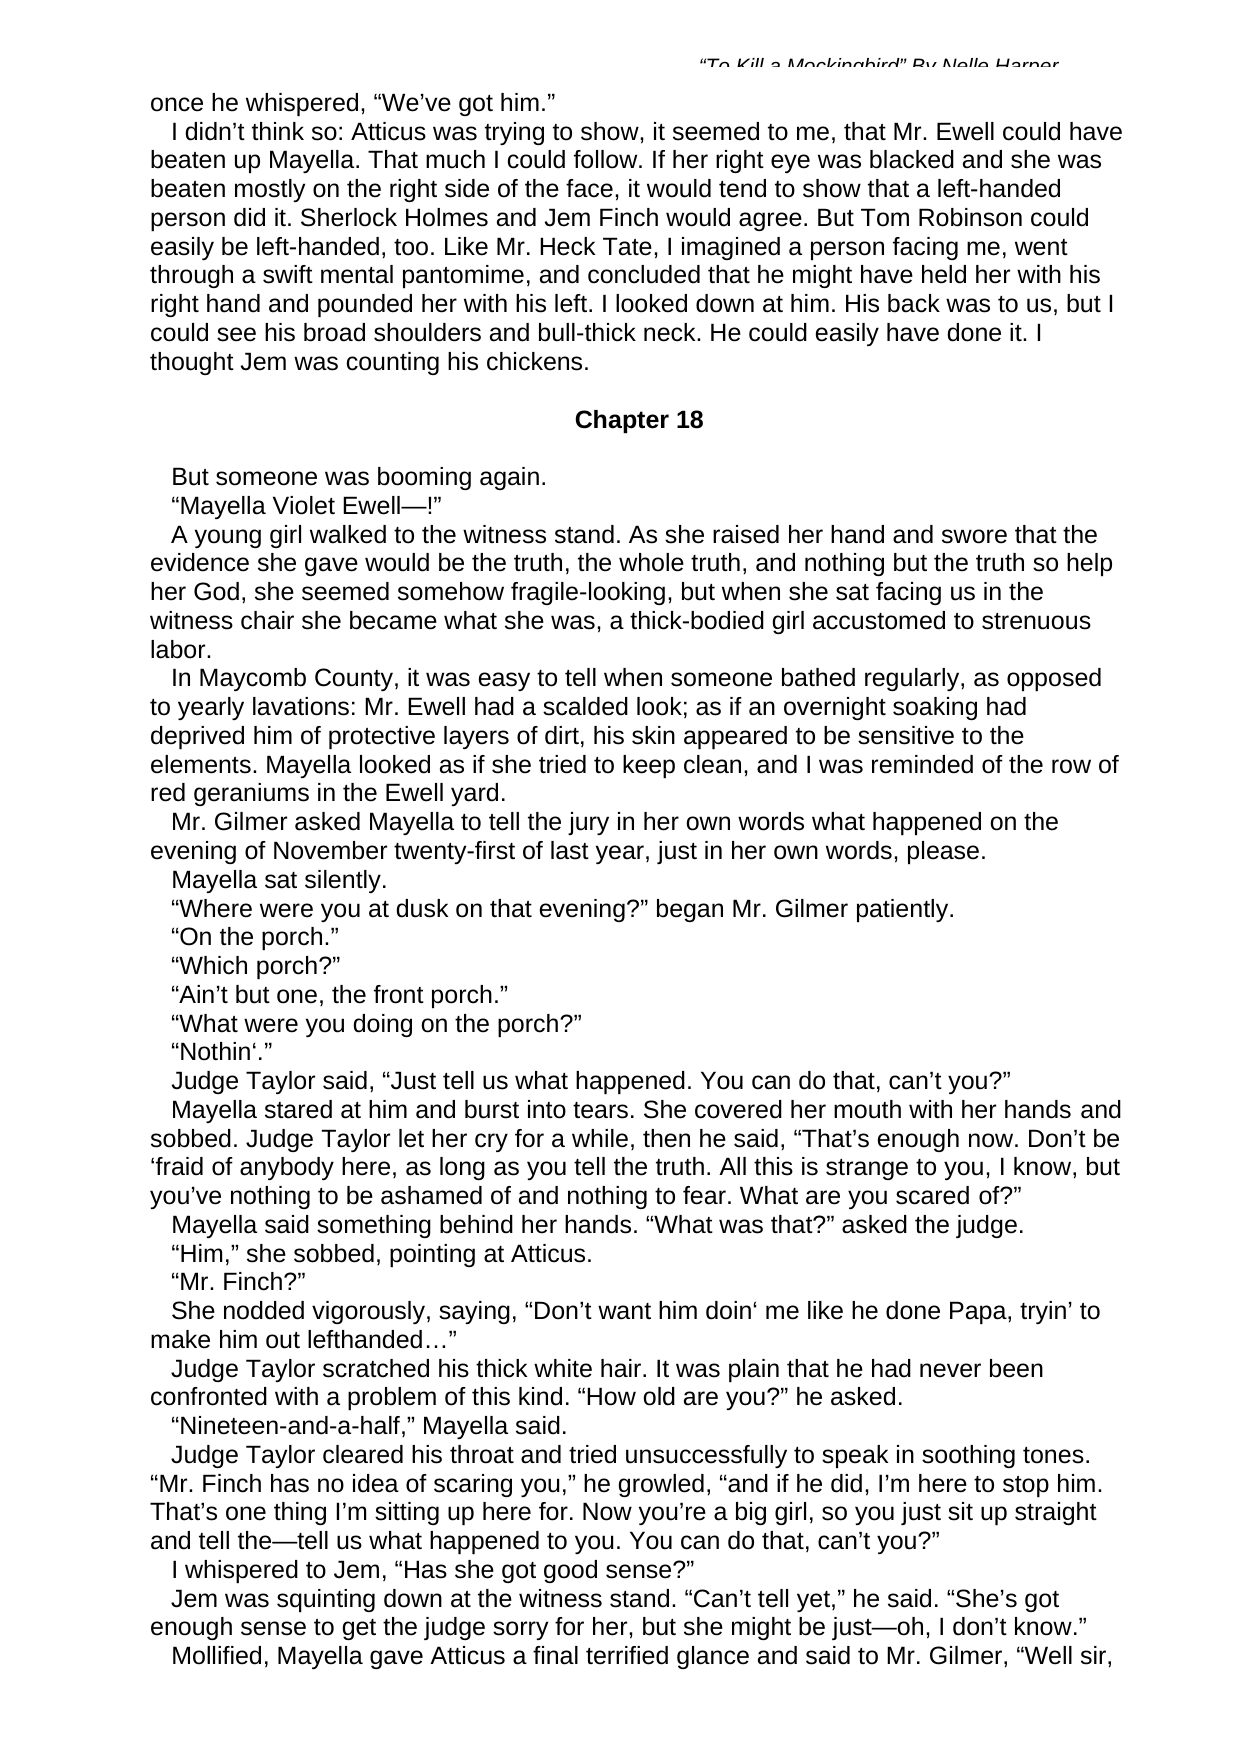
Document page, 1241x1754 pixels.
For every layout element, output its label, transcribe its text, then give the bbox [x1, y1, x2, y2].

text Jem was squinting down at the witness stand. “Can’t tell yet,” he said. “She’s got enough sense to get the judge sorry for her, but she might be just—oh, I don’t know.” [150, 1583, 1091, 1641]
text I didn’t think so: Atticus was trying to show, it seemed to me, that Mr. Ewell could have beaten up Mayella. That much I could follow. If her right eye was blacked and she was beaten mostly on the right side of the face, it would tend to show that a left-handed person did it. Sherlock Holmes and Jem Finch would agree. But Tom Robinson could easily be left-handed, too. Like Mr. Heck Tate, I imagined a person facing me, went through a swift mental pantomime, and concluded that he might have held her with his right hand and pounded her with his left. I looked down at him. His back was to us, but I could see his broad shoulders and bull-thick neck. He could easily have done it. I thought Jem was counting his chickens. [150, 116, 1127, 375]
text Mr. Gilmer asked Mayella to tell the jury in her own words what happened on the evening of November twenty-first of last year, just in her own words, please. [150, 807, 1063, 865]
text She nodded vigorously, saying, “Don’t want him doin‘ me like he done Papa, tryin’ to make him out lefthanded…” [150, 1296, 1105, 1353]
text A young girl walked to the witness stand. As she raised her hand and swore that the evidence she gave would be the truth, the whole truth, and nothing but the truth so help her God, she seemed somehow fragile-looking, but when she sat facing us in the witness chair she became what she was, a thick-bodied girl accustomed to strenuous labor. [150, 520, 1117, 663]
text Mollified, Mayella gave Atticus a final terrified glance and said to Mr. Gilmer, “Well sir, [171, 1641, 1140, 1670]
text “Mr. Finch?” [171, 1267, 1140, 1296]
text Judge Taylor cleared his throat and tried unsuccessfully to speak in soothing tones. “Mr. Finch has no idea of scaring you,” he growled, “and if he did, I’m here to stop him. That’s one thing I’m sitting up here for. Now you’re a big girl, so you just sit up straight and tell the—tell us what happened to you. You can do that, can’t you?” [150, 1440, 1107, 1555]
text Mayella said something behind her hands. “What was that?” asked the judge. “Him,” she sobbed, pointing at Atticus. [171, 1210, 1028, 1267]
text I whispered to Jem, “Has she got good sense?” [171, 1555, 1140, 1583]
text “Nineteen-and-a-half,” Mayella said. [171, 1411, 1140, 1440]
text In Maycomb County, it was easy to tell when someone bathed regularly, as opposed to yearly lavations: Mr. Ewell had a scalded look; as if an overnight soaking had deprived him of protective layers of dirt, his skin appeared to be sensitive to the elements. Mayella looked as if she tried to keep clean, and I was reminded of the row of red geraniums in the Ewell yard. [150, 663, 1123, 807]
text Mayella stared at him and burst into tears. She covered her mouth with her hands and sobbed. Judge Taylor let her cry for a while, then he said, “That’s enough now. Don’t be ‘fraid of anybody here, as long as you tell the truth. All this is strange to you, I know, but you’ve nothing to be ashamed of and nothing to fear. What are you scared of?” [150, 1095, 1122, 1210]
text Judge Taylor scratched his thick white hair. It was plain that he had never been confronted with a problem of this kind. “How old are you?” he asked. [150, 1353, 1048, 1411]
text “Where were you at dusk on that evening?” began Mr. Gilmer patiently. “On the porch.” [171, 893, 959, 951]
text “What were you doing on the porch?” “Nothin‘.” [171, 1008, 585, 1066]
text “Ain’t but one, the front porch.” [171, 980, 1140, 1008]
text “Which porch?” [171, 951, 1140, 980]
text once he whispered, “We’ve got him.” [150, 88, 1140, 116]
text But someone was booming again. “Mayella Violet Ewell—!” [171, 462, 550, 520]
text Judge Taylor said, “Just tell us what happened. You can do that, can’t you?” [171, 1066, 1140, 1095]
subtitle Chapter 18 [572, 404, 706, 433]
text Mayella sat silently. [171, 865, 1140, 893]
